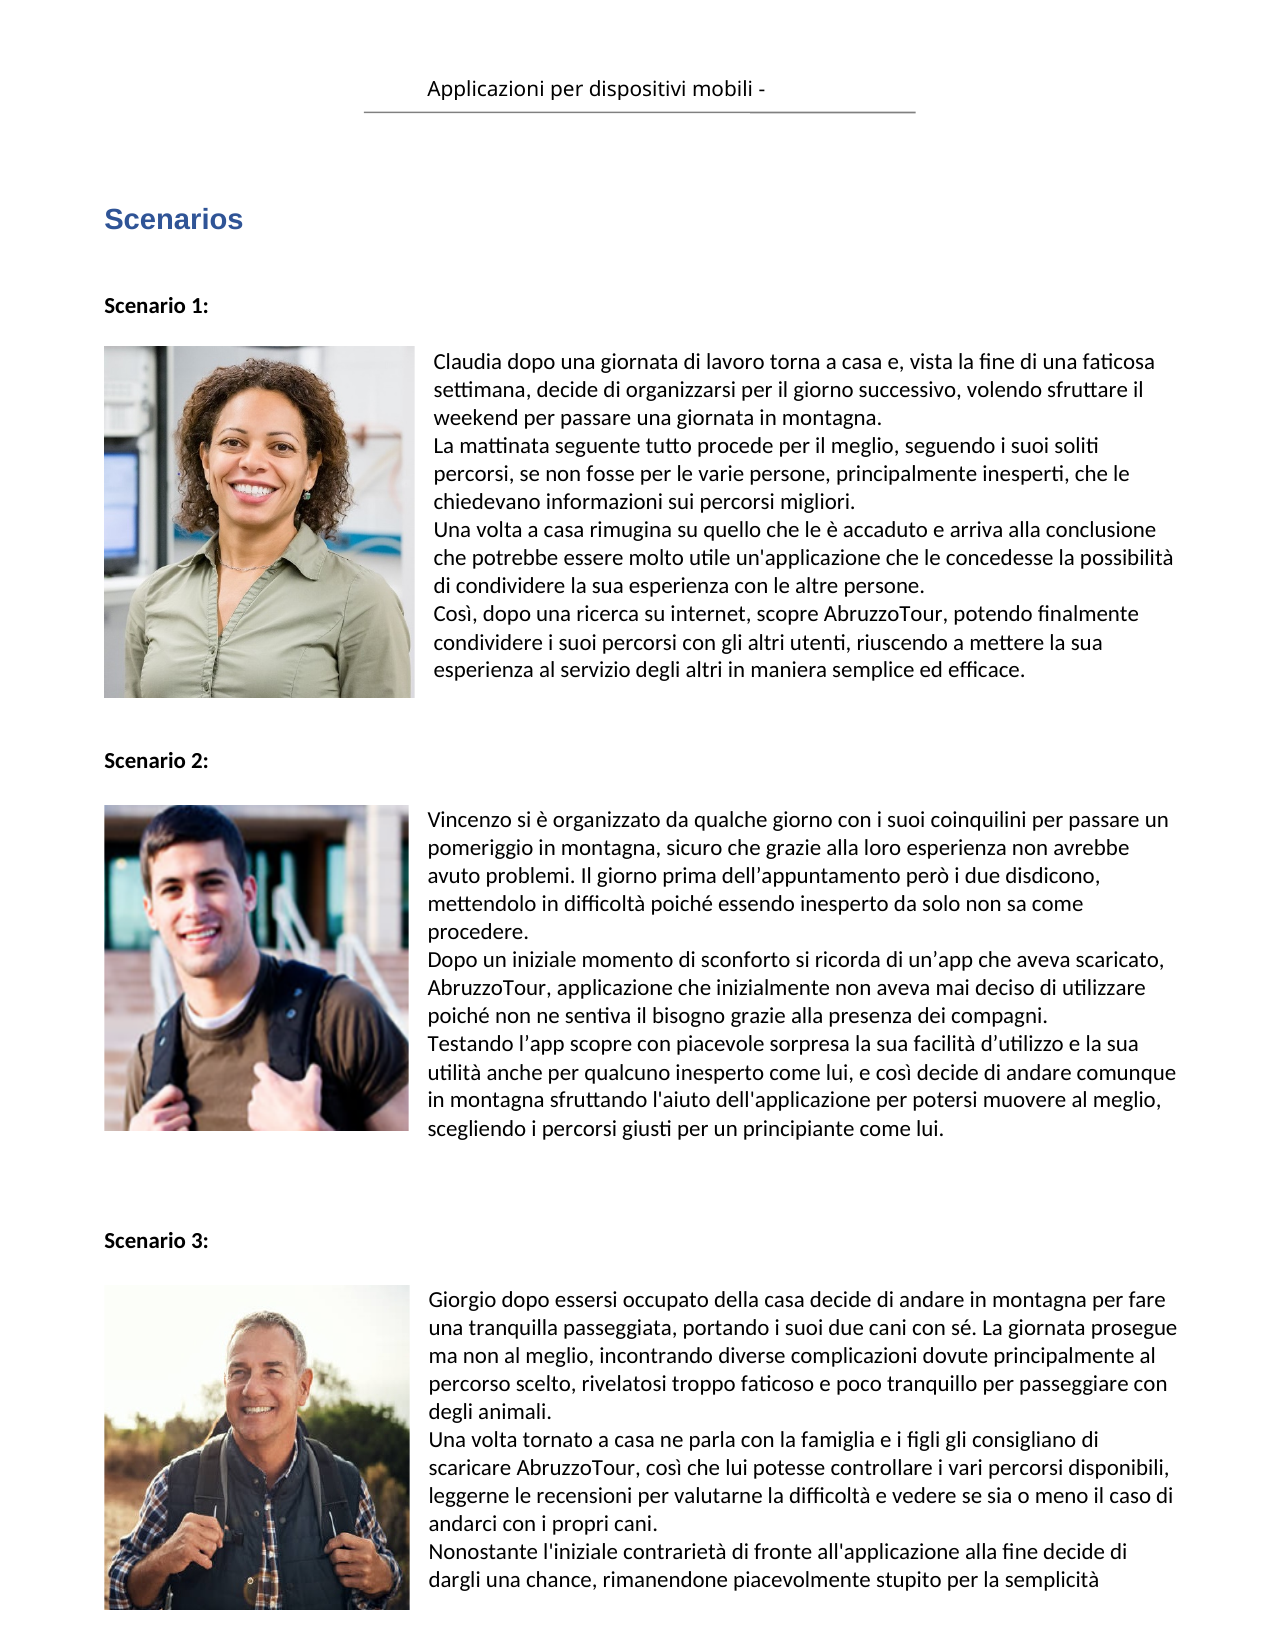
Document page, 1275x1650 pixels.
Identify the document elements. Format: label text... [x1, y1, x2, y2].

picture [104, 805, 409, 1131]
text Scenario 3: [104, 1226, 1179, 1254]
text Dopo un iniziale momento di sconforto si ricorda di un’app che aveva scaricato, AbruzzoTour, applicazione che inizialmente non aveva mai deciso di utilizzare poiché non ne sentiva il bisogno grazie alla presenza dei compagni. [409, 946, 1179, 1029]
text Scenarios [104, 202, 1179, 235]
text Scenario 1: [104, 291, 1179, 319]
text Una volta tornato a casa ne parla con la famiglia e i figli gli consigliano di scaricare AbruzzoTour, così che lui potesse controllare i vari percorsi disponibili, leggerne le recensioni per valutarne la difficoltà e vedere se sia o meno il caso di andarci con i propri cani. [410, 1425, 1179, 1537]
text Scenario 2: [104, 746, 1179, 774]
picture [104, 1285, 410, 1610]
text La mattinata seguente tutto procede per il meglio, seguendo i suoi soliti percorsi, se non fosse per le varie persone, principalmente inesperti, che le chiedevano informazioni sui percorsi migliori. [415, 431, 1179, 516]
text Vincenzo si è organizzato da qualche giorno con i suoi coinquilini per passare un pomeriggio in montagna, sicuro che grazie alla loro esperienza non avrebbe avuto problemi. Il giorno prima dell’appuntamento però i due disdicono, mettendolo in difficoltà poiché essendo inesperto da solo non sa come procedere. [409, 805, 1179, 946]
picture [104, 346, 415, 698]
text Testando l’app scopre con piacevole sorpresa la sua facilità d’utilizzo e la sua utilità anche per qualcuno inesperto come lui, e così decide di andare comunque in montagna sfruttando l'aiuto dell'applicazione per potersi muovere al meglio, scegliendo i percorsi giusti per un principiante come lui. [104, 1029, 1179, 1142]
text Giorgio dopo essersi occupato della casa decide di andare in montagna per fare una tranquilla passeggiata, portando i suoi due cani con sé. La giornata prosegue ma non al meglio, incontrando diverse complicazioni dovute principalmente al percorso scelto, rivelatosi troppo faticoso e poco tranquillo per passeggiare con degli animali. [410, 1285, 1179, 1425]
text Claudia dopo una giornata di lavoro torna a casa e, vista la fine di una faticosa settimana, decide di organizzarsi per il giorno successivo, volendo sfruttare il weekend per passare una giornata in montagna. [415, 347, 1179, 431]
text Così, dopo una ricerca su internet, scopre AbruzzoTour, potendo finalmente condividere i suoi percorsi con gli altri utenti, riuscendo a mettere la sua esperienza al servizio degli altri in maniera semplice ed efficace. [415, 599, 1179, 684]
text Una volta a casa rimugina su quello che le è accaduto e arriva alla conclusione che potrebbe essere molto utile un'applicazione che le concedesse la possibilità di condividere la sua esperienza con le altre persone. [415, 516, 1179, 599]
